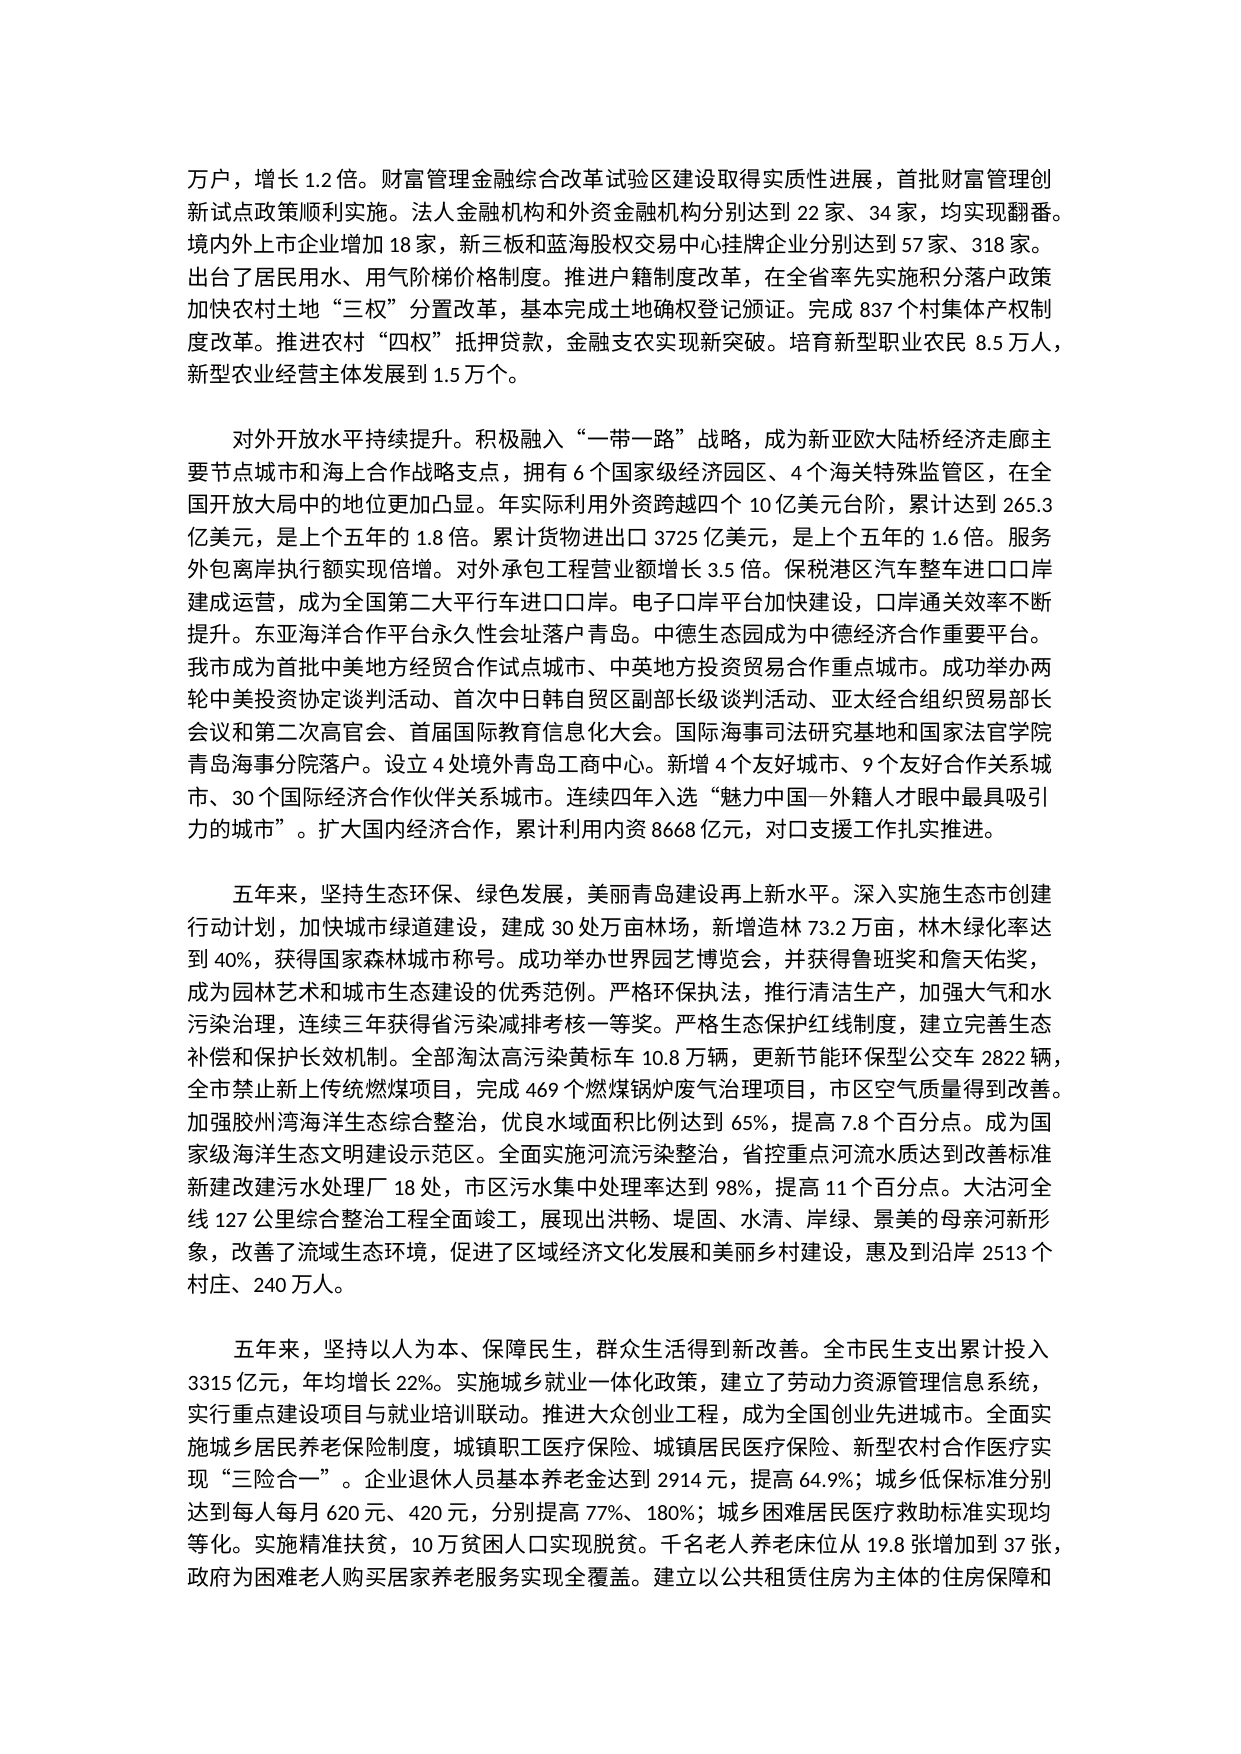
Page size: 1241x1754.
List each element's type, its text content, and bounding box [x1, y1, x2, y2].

text 五年来，坚持生态环保、绿色发展，美丽青岛建设再上新水平。深入实施生态市创建行动计划，加快城市绿道建设，建成30处万亩林场，新增造林73.2万亩，林木绿化率达到40%，获得国家森林城市称号。成功举办世界园艺博览会，并获得鲁班奖和詹天佑奖，成为园林艺术和城市生态建设的优秀范例。严格环保执法，推行清洁生产，加强大气和水污染治理，连续三年获得省污染减排考核一等奖。严格生态保护红线制度，建立完善生态补偿和保护长效机制。全部淘汰高污染黄标车10.8万辆，更新节能环保型公交车2822辆，全市禁止新上传统燃煤项目，完成469个燃煤锅炉废气治理项目，市区空气质量得到改善。加强胶州湾海洋生态综合整治，优良水域面积比例达到65%，提高7.8个百分点。成为国家级海洋生态文明建设示范区。全面实施河流污染整治，省控重点河流水质达到改善标准。新建改建污水处理厂18处，市区污水集中处理率达到98%，提高11个百分点。大沽河全线127公里综合整治工程全面竣工，展现出洪畅、堤固、水清、岸绿、景美的母亲河新形象，改善了流域生态环境，促进了区域经济文化发展和美丽乡村建设，惠及到沿岸2513个村庄、240万人。 [187, 877, 1053, 1299]
text 对外开放水平持续提升。积极融入“一带一路”战略，成为新亚欧大陆桥经济走廊主要节点城市和海上合作战略支点，拥有6个国家级经济园区、4个海关特殊监管区，在全国开放大局中的地位更加凸显。年实际利用外资跨越四个10亿美元台阶，累计达到265.3亿美元，是上个五年的1.8倍。累计货物进出口3725亿美元，是上个五年的1.6倍。服务外包离岸执行额实现倍增。对外承包工程营业额增长3.5倍。保税港区汽车整车进口口岸建成运营，成为全国第二大平行车进口口岸。电子口岸平台加快建设，口岸通关效率不断提升。东亚海洋合作平台永久性会址落户青岛。中德生态园成为中德经济合作重要平台。我市成为首批中美地方经贸合作试点城市、中英地方投资贸易合作重点城市。成功举办两轮中美投资协定谈判活动、首次中日韩自贸区副部长级谈判活动、亚太经合组织贸易部长会议和第二次高官会、首届国际教育信息化大会。国际海事司法研究基地和国家法官学院青岛海事分院落户。设立4处境外青岛工商中心。新增4个友好城市、9个友好合作关系城市、30个国际经济合作伙伴关系城市。连续四年入选“魅力中国—外籍人才眼中最具吸引力的城市”。扩大国内经济合作，累计利用内资8668亿元，对口支援工作扎实推进。 [187, 422, 1053, 844]
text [187, 1332, 1053, 1592]
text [187, 162, 1053, 389]
